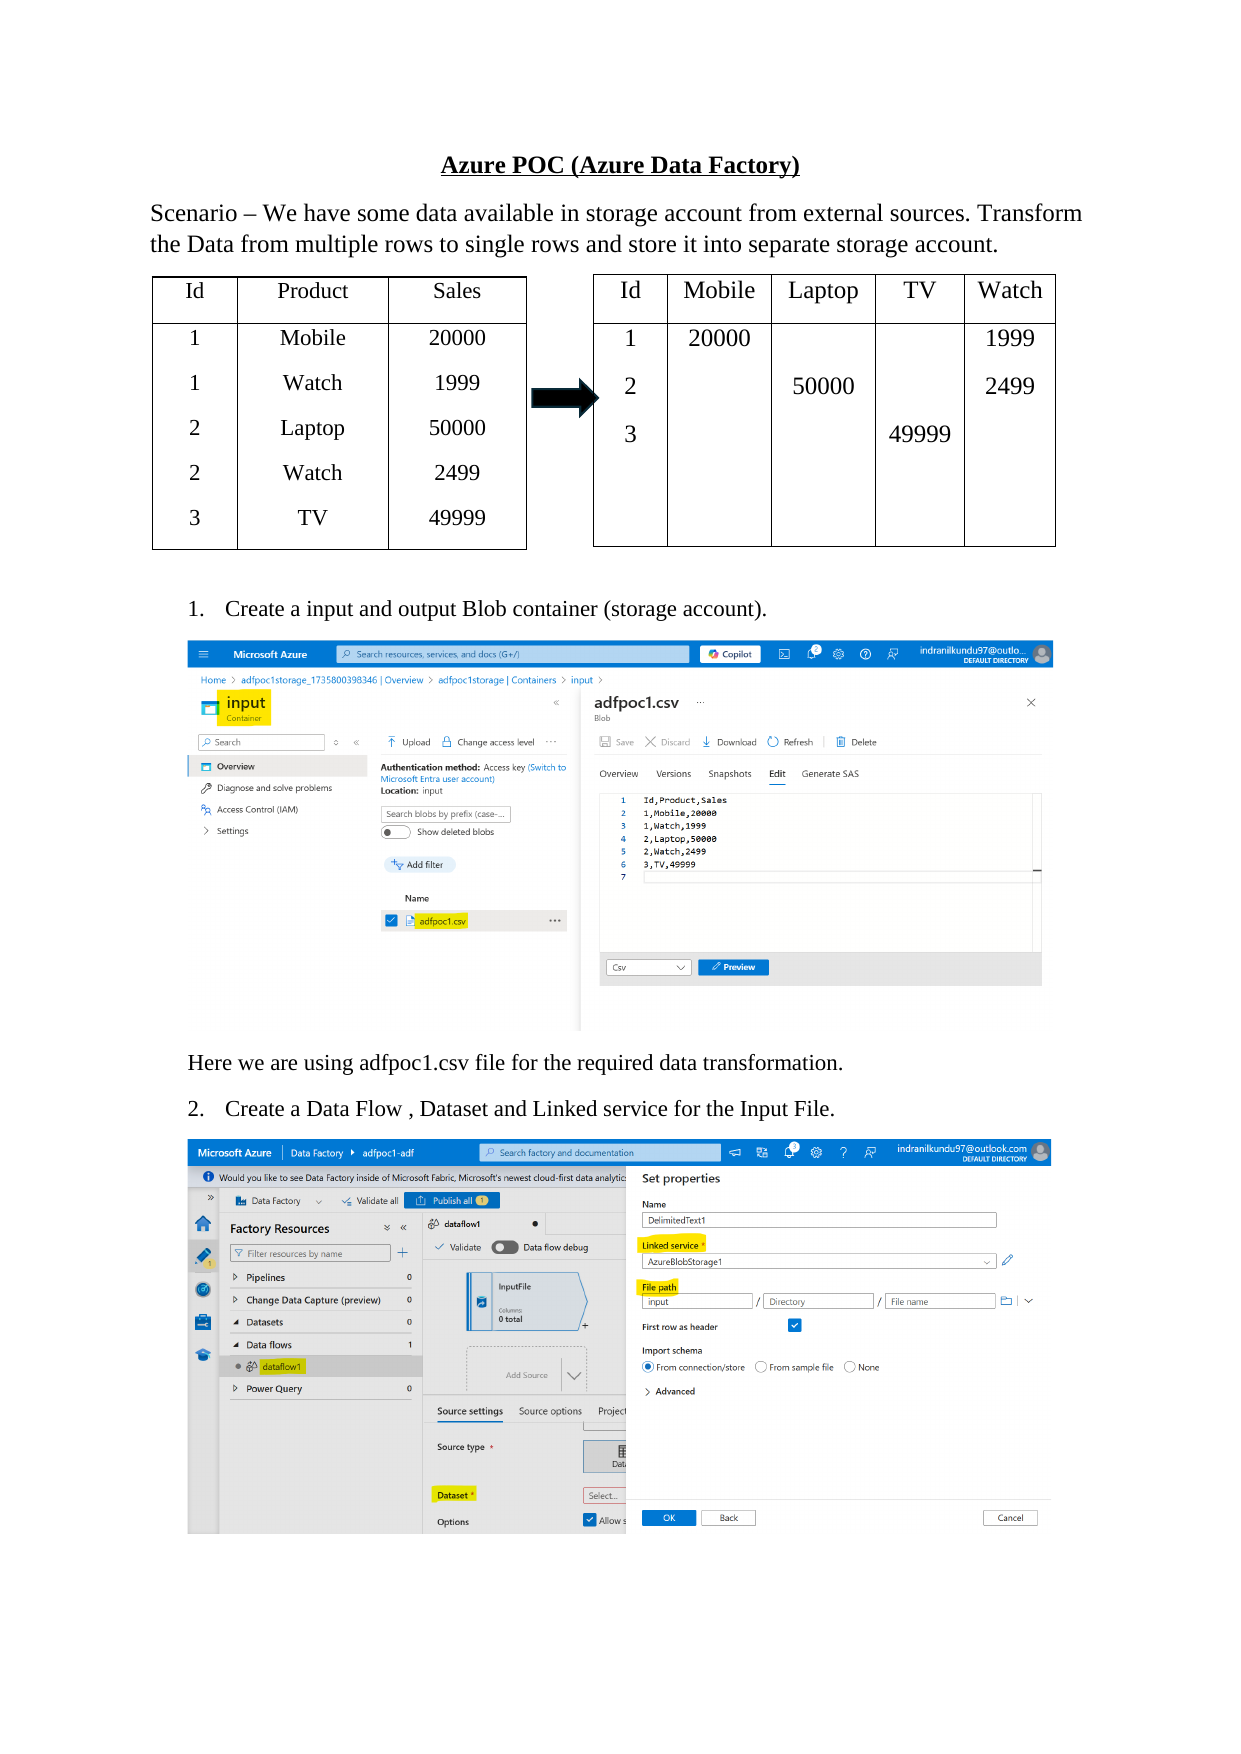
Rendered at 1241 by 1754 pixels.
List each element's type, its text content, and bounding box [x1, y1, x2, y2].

table_cell 20000 1999 50000 2499 49999 [389, 324, 526, 549]
table_header Watch [965, 275, 1055, 322]
list Create a Data Flow , Dataset and Linked service for the Input File. [187, 1094, 1090, 1121]
picture [187, 1139, 1052, 1534]
table_header Id [153, 278, 237, 323]
text Azure POC (Azure Data Factory) [150, 150, 1090, 179]
table_cell 49999 [876, 324, 964, 546]
picture [187, 640, 1054, 1031]
table_cell 1 1 2 2 3 [153, 324, 237, 549]
list Create a input and output Blob container (storage account). [187, 595, 1090, 622]
table_header Sales [389, 278, 526, 323]
text Scenario – We have some data available in storage account from external sources. Transform the Data from multiple rows to single rows and store it into separate storage account. [150, 198, 1090, 257]
table_cell 1999 2499 [965, 324, 1055, 546]
table_cell 20000 [668, 324, 771, 546]
table_header Id [594, 275, 667, 322]
table_header Mobile [668, 275, 771, 322]
table_cell 50000 [772, 324, 875, 546]
table_cell 1 2 3 [594, 324, 667, 546]
table_header TV [876, 275, 964, 322]
table_cell Mobile Watch Laptop Watch TV [238, 324, 388, 549]
text Here we are using adfpoc1.csv file for the required data transformation. [187, 1049, 1090, 1076]
table_header Laptop [772, 275, 875, 322]
table_header Product [238, 278, 388, 323]
